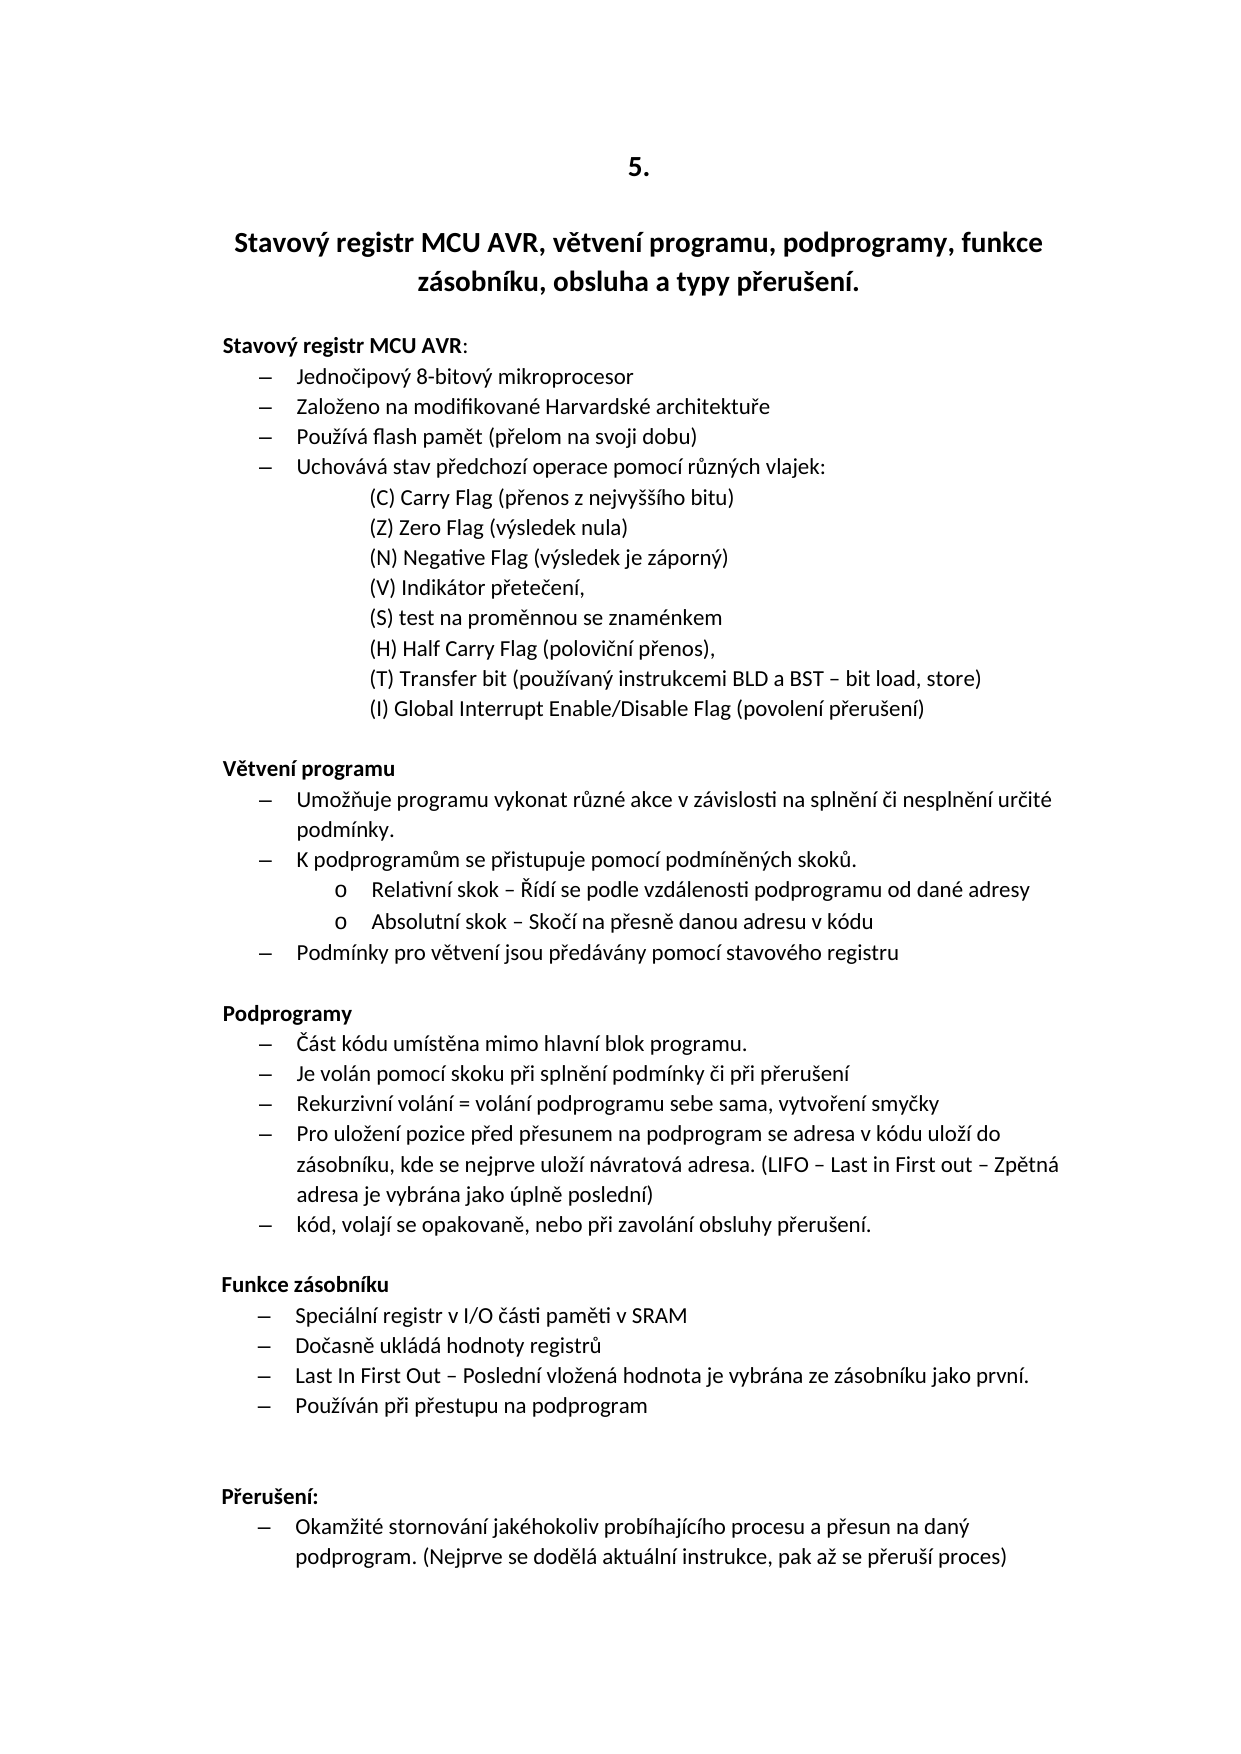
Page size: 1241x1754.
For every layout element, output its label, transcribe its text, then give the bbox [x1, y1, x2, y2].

list (T) Transfer bit (používaný instrukcemi BLD a BST – bit load, store) [369, 664, 1093, 692]
list Používá flash pamět (přelom na svoji dobu) [259, 422, 1093, 450]
list Jednočipový 8-bitový mikroprocesor [259, 362, 1093, 390]
list Větvení programu [223, 754, 1093, 782]
text Přerušení: [148, 1482, 1093, 1510]
list (H) Half Carry Flag (poloviční přenos), [369, 634, 1093, 662]
list (V) Indikátor přetečení, [369, 573, 1093, 601]
list kód, volají se opakovaně, nebo při zavolání obsluhy přerušení. [259, 1210, 1093, 1238]
text 5. [185, 148, 1093, 183]
text Stavový registr MCU AVR, větvení programu, podprogramy, funkce zásobníku, obsluha a typy přerušení. [185, 224, 1093, 298]
list (I) Global Interrupt Enable/Disable Flag (povolení přerušení) [369, 694, 1093, 722]
list Dočasně ukládá hodnoty registrů [258, 1331, 1093, 1359]
list Last In First Out – Poslední vložená hodnota je vybrána ze zásobníku jako první. [258, 1361, 1093, 1389]
list Uchovává stav předchozí operace pomocí různých vlajek: [259, 452, 1093, 480]
list (N) Negative Flag (výsledek je záporný) [369, 543, 1093, 571]
list Je volán pomocí skoku při splnění podmínky či při přerušení [259, 1059, 1093, 1087]
list (Z) Zero Flag (výsledek nula) [369, 513, 1093, 541]
list Stavový registr MCU AVR: [223, 332, 1093, 359]
list Podmínky pro větvení jsou předávány pomocí stavového registru [259, 938, 1093, 966]
list Část kódu umístěna mimo hlavní blok programu. [259, 1029, 1093, 1057]
list Podprogramy [223, 999, 1093, 1027]
list Relativní skok – Řídí se podle vzdálenosti podprogramu od dané adresy [334, 875, 1093, 904]
list (S) test na proměnnou se znaménkem [369, 603, 1093, 631]
list Okamžité stornování jakéhokoliv probíhajícího procesu a přesun na daný podprogram. (Nejprve se dodělá aktuální instrukce, pak až se přeruší proces) [258, 1512, 1093, 1570]
list Pro uložení pozice před přesunem na podprogram se adresa v kódu uloží do zásobníku, kde se nejprve uloží návratová adresa. (LIFO – Last in First out – Zpětná adresa je vybrána jako úplně poslední) [259, 1119, 1093, 1208]
list Speciální registr v I/O části paměti v SRAM [258, 1301, 1093, 1329]
list Absolutní skok – Skočí na přesně danou adresu v kódu [334, 907, 1093, 936]
list Umožňuje programu vykonat různé akce v závislosti na splnění či nesplnění určité podmínky. [259, 785, 1093, 843]
list (C) Carry Flag (přenos z nejvyššího bitu) [369, 483, 1093, 511]
list Rekurzivní volání = volání podprogramu sebe sama, vytvoření smyčky [259, 1089, 1093, 1117]
list Založeno na modifikované Harvardské architektuře [259, 392, 1093, 420]
text Funkce zásobníku [221, 1271, 1093, 1298]
list Používán při přestupu na podprogram [258, 1391, 1093, 1419]
list K podprogramům se přistupuje pomocí podmíněných skoků. [259, 845, 1093, 873]
